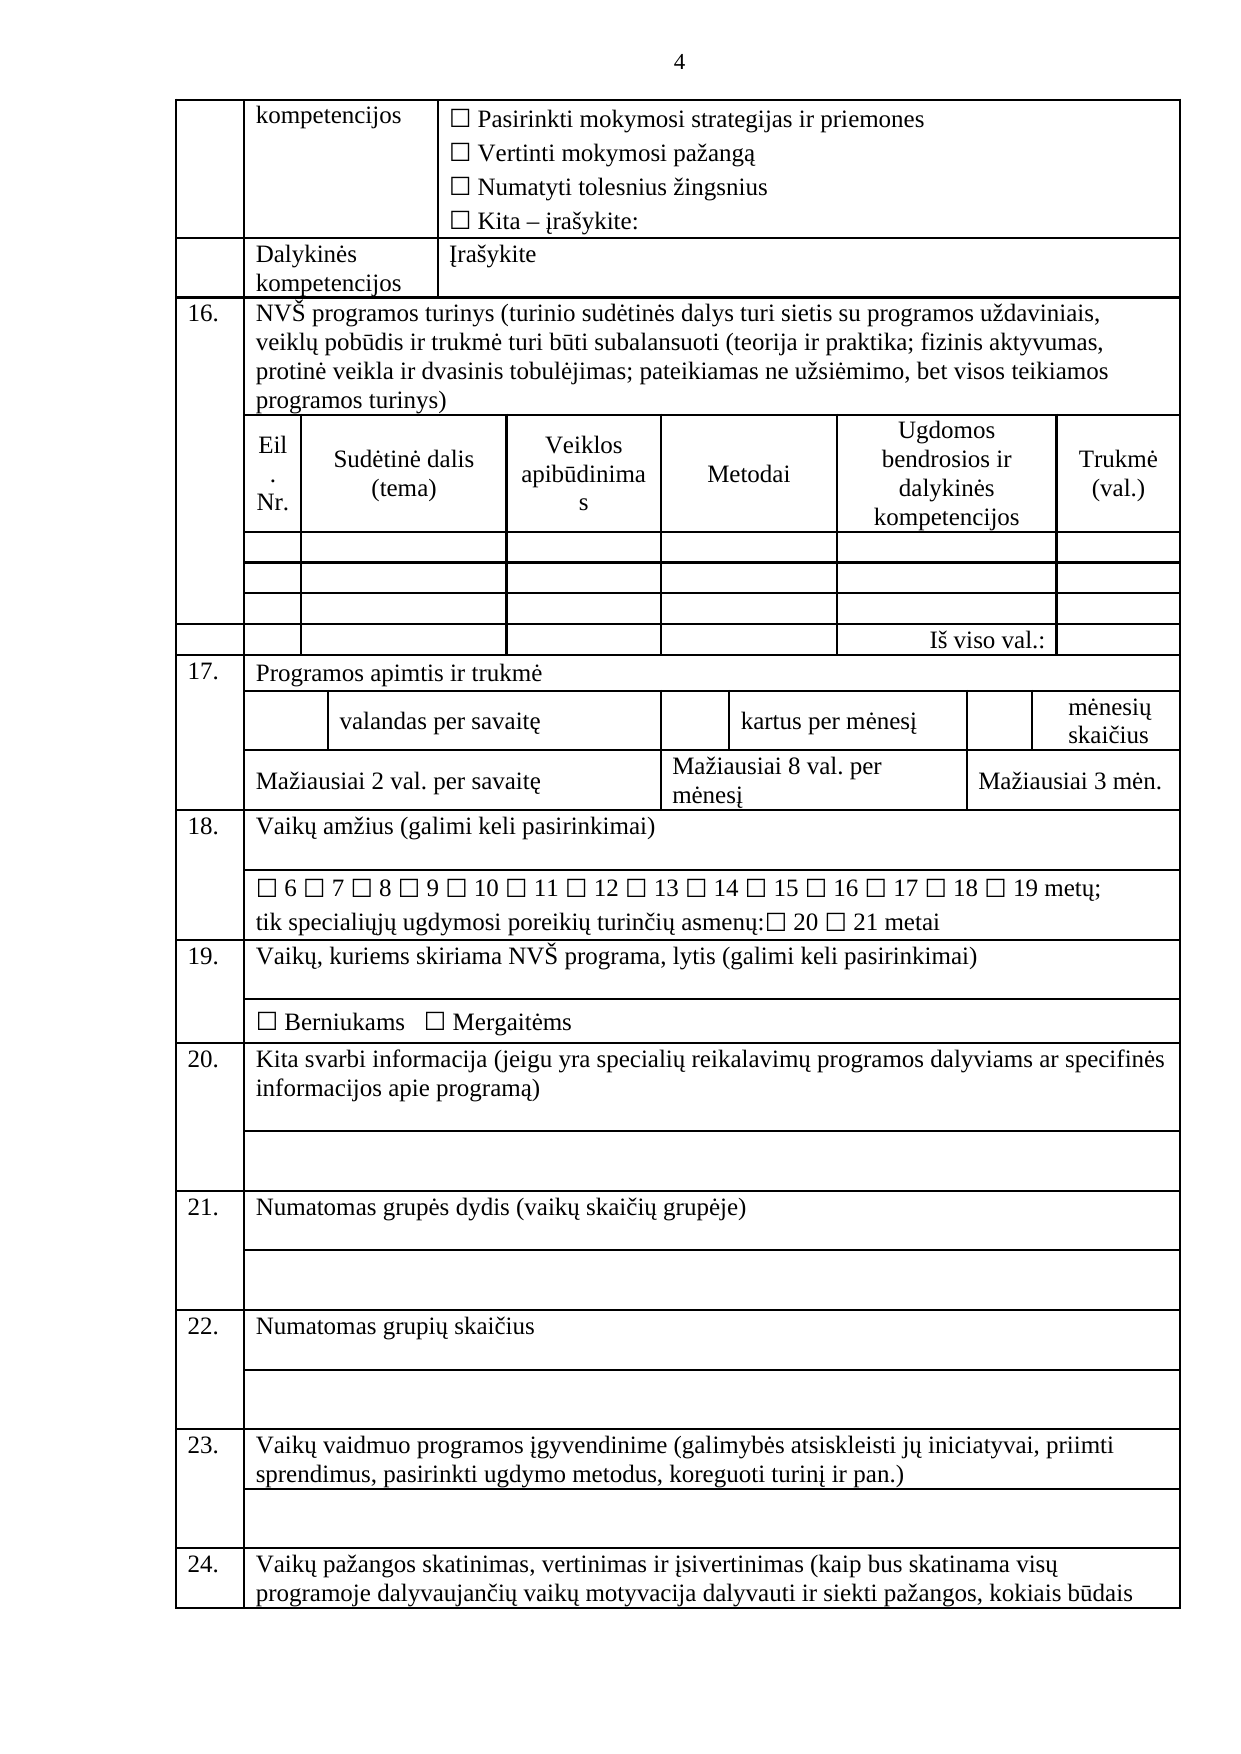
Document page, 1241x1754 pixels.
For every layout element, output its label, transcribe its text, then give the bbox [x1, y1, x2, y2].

table_cell [1058, 625, 1179, 654]
table_cell Eil. Nr. [245, 416, 300, 531]
table_cell 23. [177, 1430, 243, 1547]
table_cell [245, 692, 327, 749]
table_cell [1058, 564, 1179, 592]
table_cell [1058, 594, 1179, 623]
table_cell [302, 594, 505, 623]
table_cell 19. [177, 941, 243, 1042]
table_cell Vaikų vaidmuo programos įgyvendinime (galimybės atsiskleisti jų iniciatyvai, priimti sprendimus, pasirinkti ugdymo metodus, koreguoti turinį ir pan.) [245, 1430, 1179, 1488]
table_cell mėnesių skaičius [1033, 692, 1179, 749]
table_cell Mažiausiai 3 mėn. [968, 751, 1179, 809]
table_cell [302, 625, 505, 654]
table_cell 24. [177, 1549, 243, 1607]
table_cell 18. [177, 811, 243, 939]
table_cell ☐ Berniukams ☐ Mergaitėms [245, 1000, 1179, 1042]
table_cell Mažiausiai 8 val. per mėnesį [662, 751, 966, 809]
table_cell Iš viso val.: [838, 625, 1055, 654]
table_cell [508, 625, 660, 654]
table_cell Trukmė (val.) [1058, 416, 1179, 531]
table_cell [245, 533, 300, 561]
table_cell 16. [177, 299, 243, 623]
table_cell [245, 594, 300, 623]
table_cell 22. [177, 1311, 243, 1428]
table_cell [662, 533, 836, 561]
table_cell Numatomas grupių skaičius [245, 1311, 1179, 1368]
table_cell [508, 533, 660, 561]
table_cell Programos apimtis ir trukmė [245, 656, 1179, 690]
table_cell 20. [177, 1044, 243, 1190]
table_cell [177, 625, 243, 654]
table_cell [838, 594, 1055, 623]
table_cell [968, 692, 1031, 749]
table_cell Kita svarbi informacija (jeigu yra specialių reikalavimų programos dalyviams ar specifinės informacijos apie programą) [245, 1044, 1179, 1130]
table_cell Vaikų amžius (galimi keli pasirinkimai) [245, 811, 1179, 868]
table_cell [662, 692, 728, 749]
table_cell [662, 625, 836, 654]
table_cell valandas per savaitę [329, 692, 660, 749]
table_cell Veiklos apibūdinimas [508, 416, 660, 531]
table_cell [838, 533, 1055, 561]
table_cell kartus per mėnesį [730, 692, 966, 749]
table_cell [245, 564, 300, 592]
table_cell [439, 101, 1179, 237]
table_cell [662, 564, 836, 592]
table_cell [177, 239, 243, 296]
table_cell Numatomas grupės dydis (vaikų skaičių grupėje) [245, 1192, 1179, 1249]
table_cell Įrašykite [439, 239, 1179, 296]
table_cell [245, 1251, 1179, 1309]
table_cell [1058, 533, 1179, 561]
table_cell [662, 594, 836, 623]
table_cell Metodai [662, 416, 836, 531]
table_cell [245, 101, 437, 237]
table_cell Ugdomos bendrosios ir dalykinės kompetencijos [838, 416, 1055, 531]
table_cell Vaikų, kuriems skiriama NVŠ programa, lytis (galimi keli pasirinkimai) [245, 941, 1179, 998]
table_cell [245, 1132, 1179, 1190]
table_cell 21. [177, 1192, 243, 1309]
table_cell [838, 564, 1055, 592]
table_cell [302, 564, 505, 592]
table_cell [245, 625, 300, 654]
table_cell Dalykinės kompetencijos [245, 239, 437, 296]
table_cell [302, 533, 505, 561]
table_cell 17. [177, 656, 243, 809]
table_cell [245, 1549, 1179, 1607]
table_cell [508, 564, 660, 592]
table_cell ☐ 6 ☐ 7 ☐ 8 ☐ 9 ☐ 10 ☐ 11 ☐ 12 ☐ 13 ☐ 14 ☐ 15 ☐ 16 ☐ 17 ☐ 18 ☐ 19 metų; tik specialiųjų ugdymosi poreikių turinčių asmenų:☐ 20 ☐ 21 metai [245, 871, 1179, 939]
table_cell Sudėtinė dalis (tema) [302, 416, 505, 531]
table_cell [245, 1490, 1179, 1547]
table_cell Mažiausiai 2 val. per savaitę [245, 751, 660, 809]
table_cell [508, 594, 660, 623]
table_cell NVŠ programos turinys (turinio sudėtinės dalys turi sietis su programos uždaviniais, veiklų pobūdis ir trukmė turi būti subalansuoti (teorija ir praktika; fizinis aktyvumas, protinė veikla ir dvasinis tobulėjimas; pateikiamas ne užsiėmimo, bet visos teikiamos programos turinys) [245, 299, 1179, 413]
table_cell [245, 1371, 1179, 1428]
